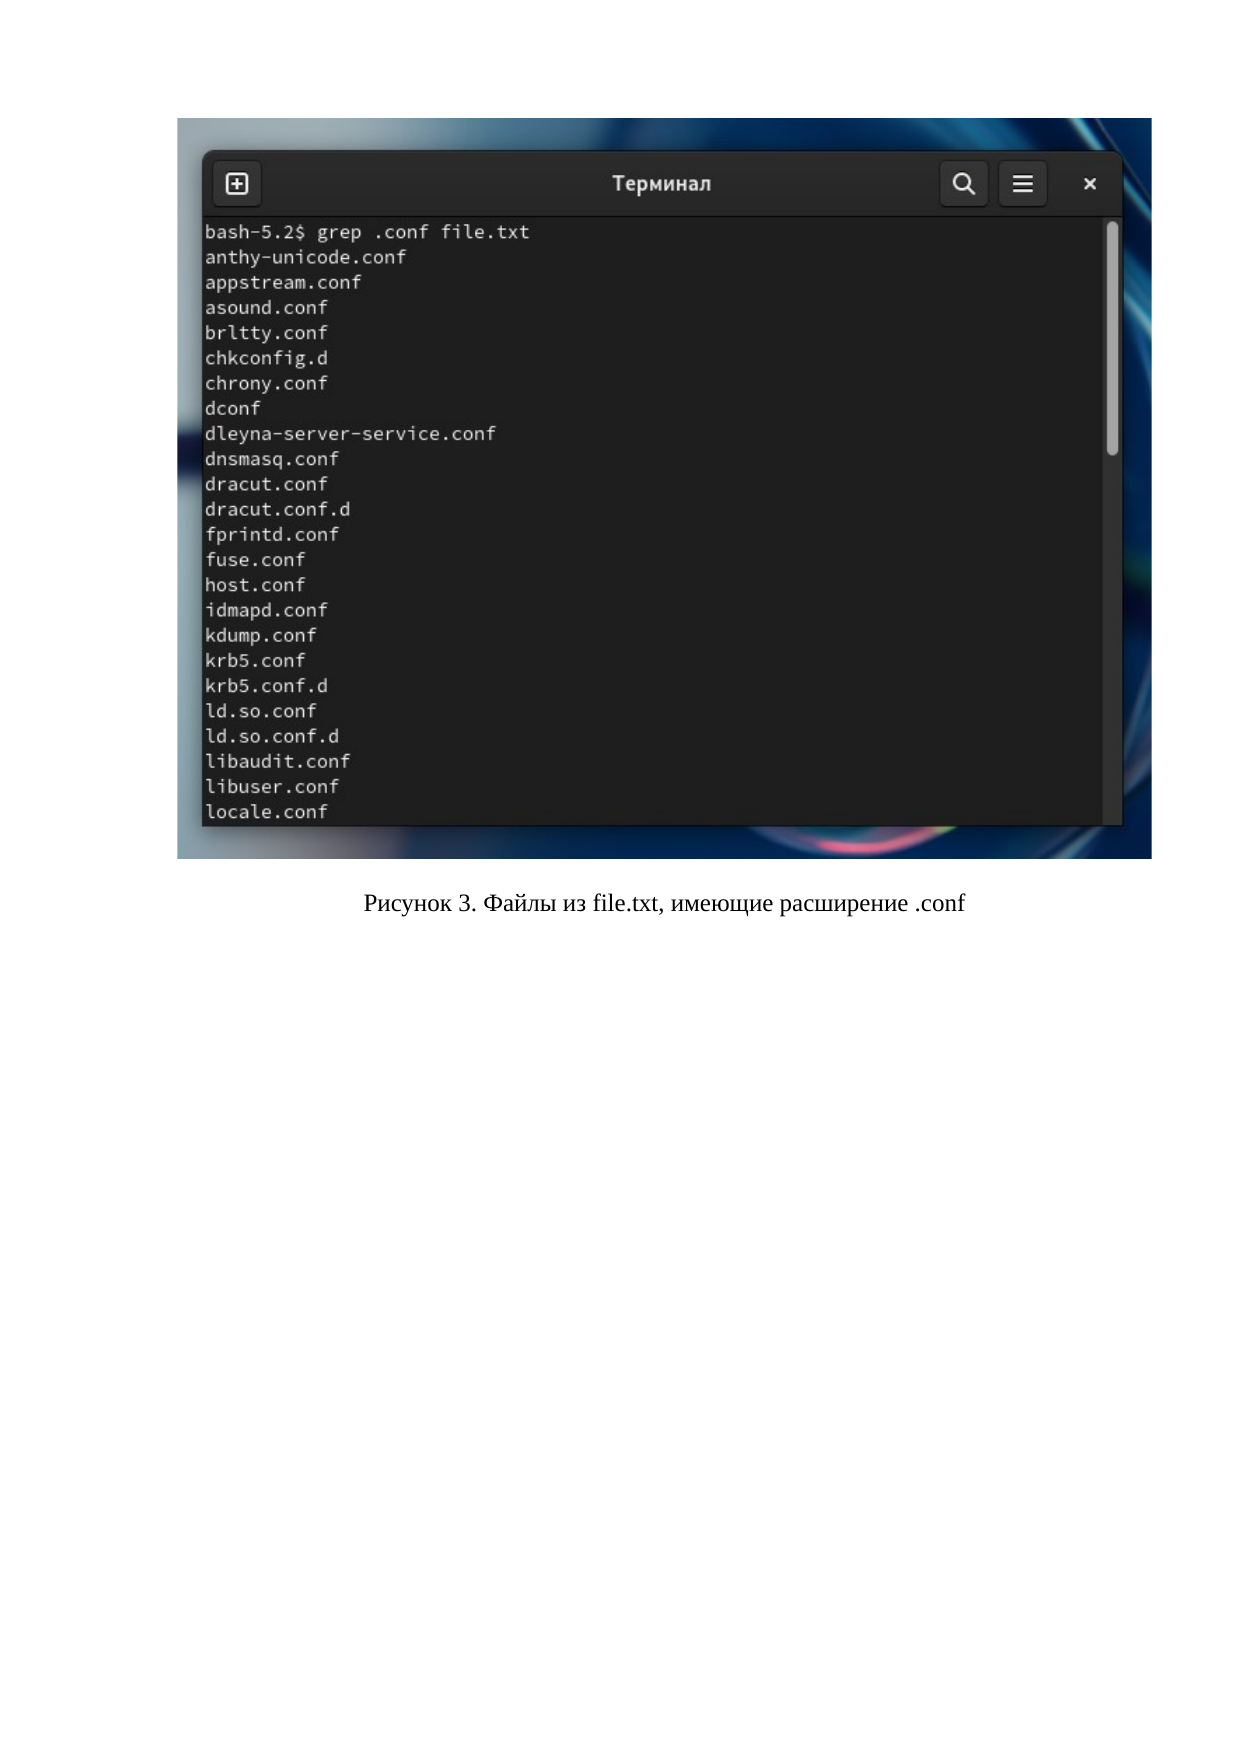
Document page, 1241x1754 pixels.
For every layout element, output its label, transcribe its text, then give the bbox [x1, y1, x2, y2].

text Рисунок 3. Файлы из file.txt, имеющие расширение .conf [177, 888, 1152, 916]
picture [177, 118, 1152, 859]
